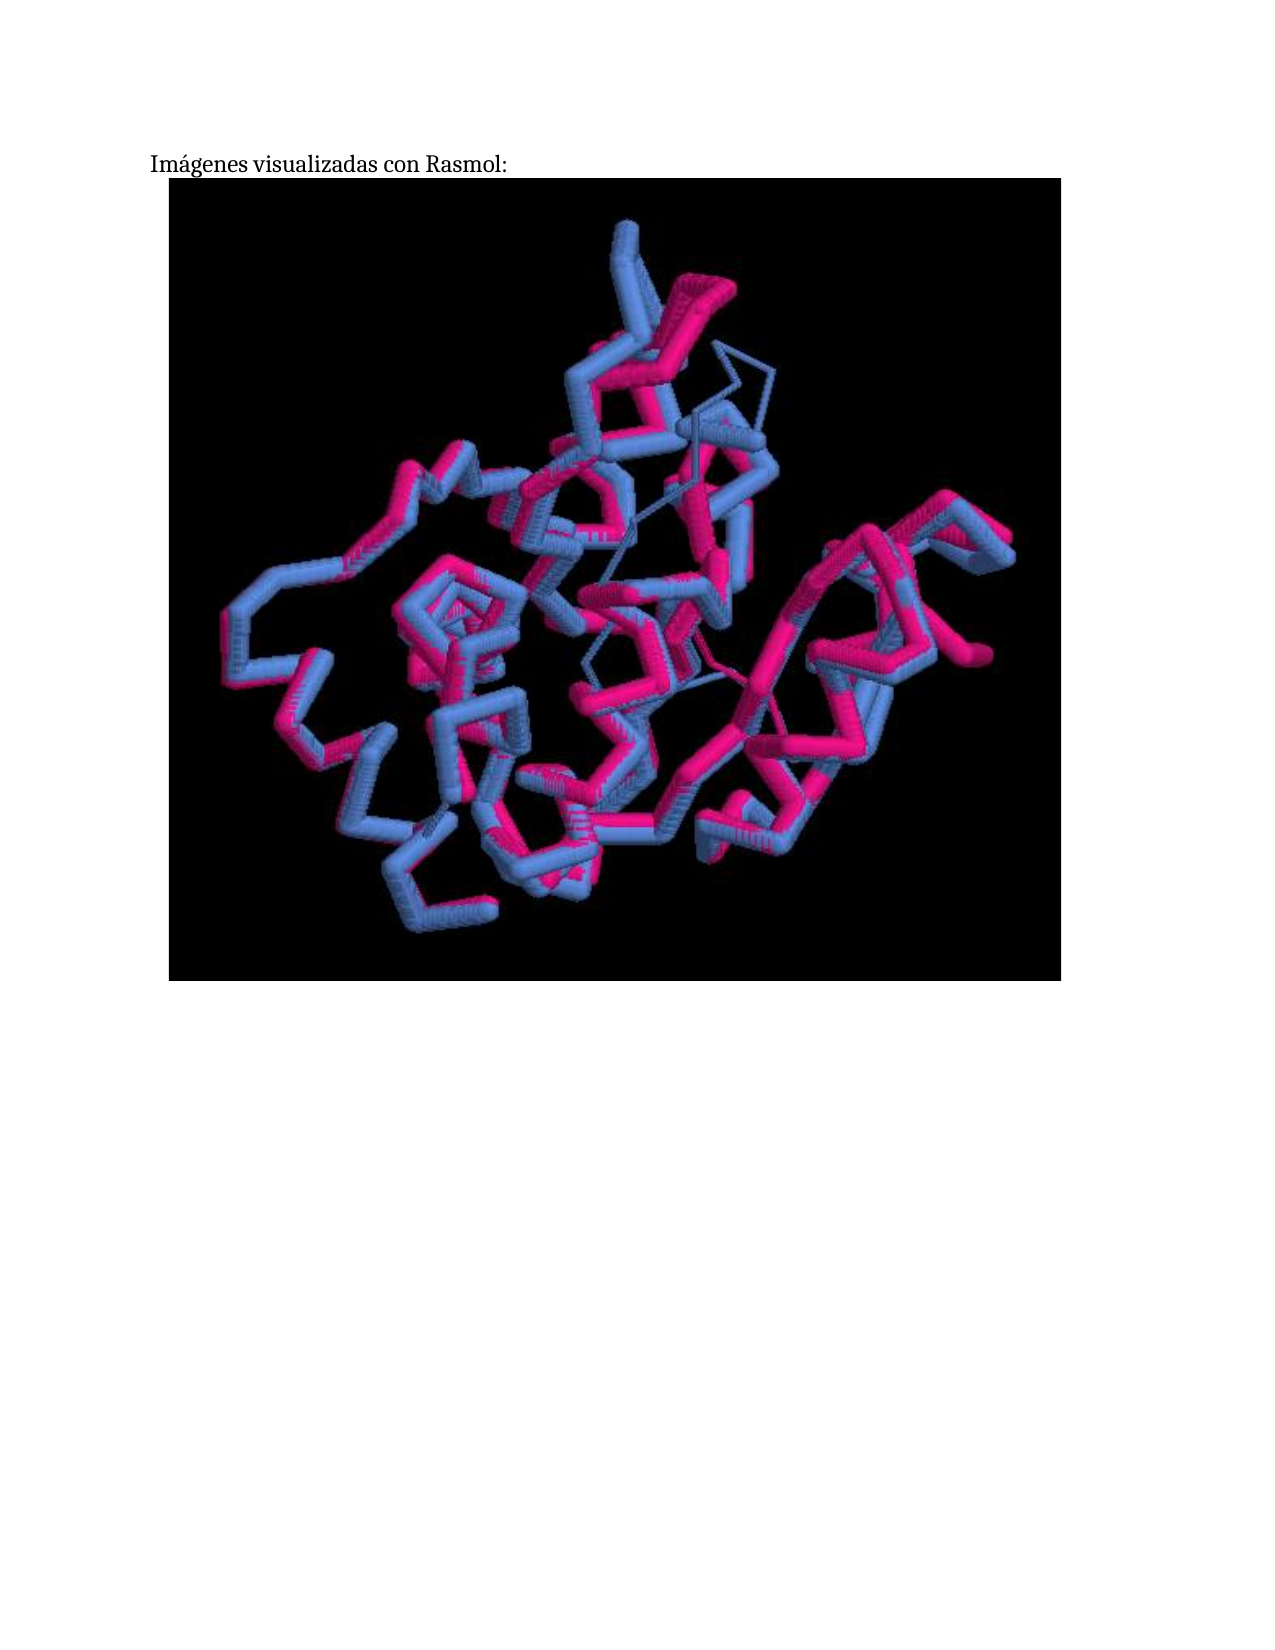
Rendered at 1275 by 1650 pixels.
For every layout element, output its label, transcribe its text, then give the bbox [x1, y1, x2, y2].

picture [168, 178, 1062, 981]
